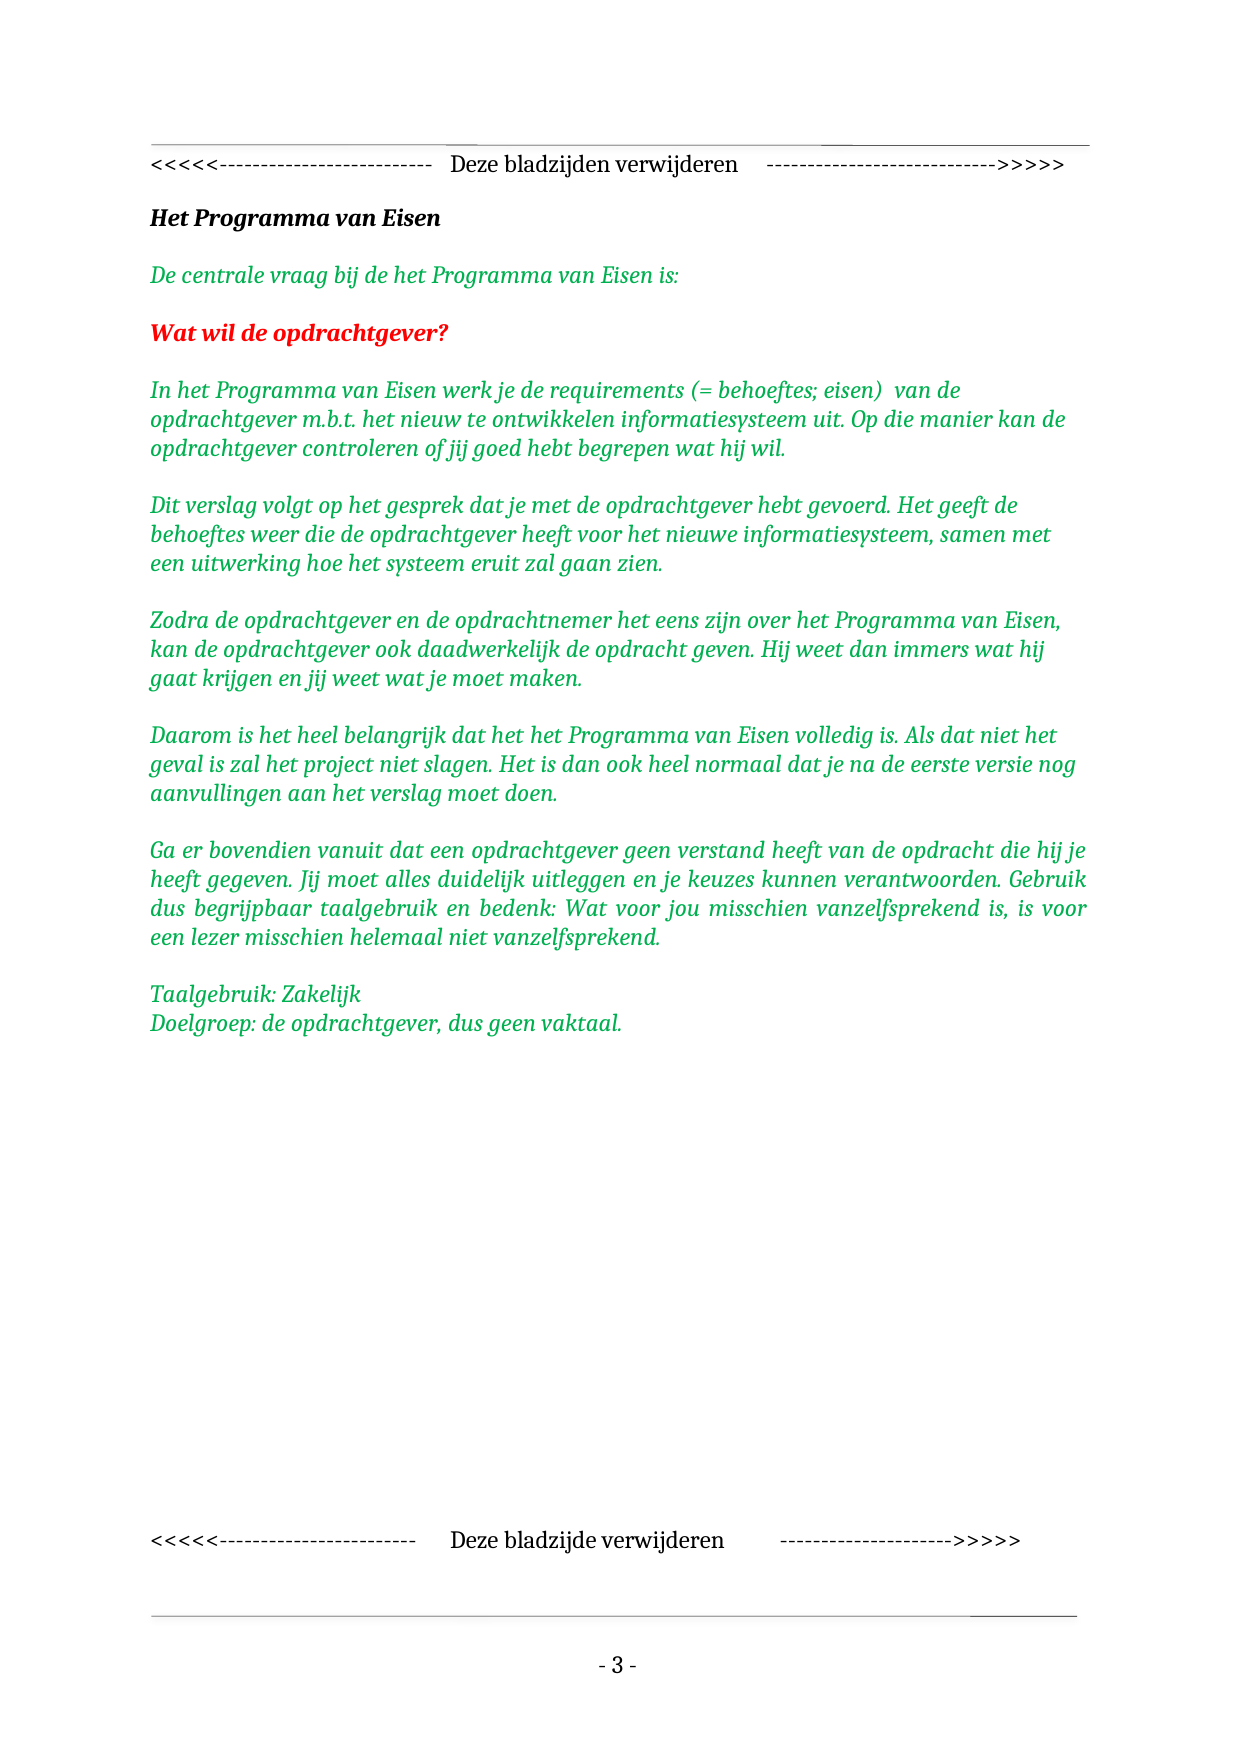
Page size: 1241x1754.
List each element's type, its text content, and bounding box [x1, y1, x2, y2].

text In het Programma van Eisen werk je de requirements (= behoeftes; eisen) van de opdrachtgever m.b.t. het nieuw te ontwikkelen informatiesysteem uit. Op die manier kan de opdrachtgever controleren of jij goed hebt begrepen wat hij wil. [150, 376, 1090, 463]
text Taalgebruik: Zakelijk [150, 980, 1090, 1009]
text <<<<<------------------------ Deze bladzijde verwijderen --------------------->>>>> [150, 1526, 1090, 1555]
text <<<<<-------------------------- Deze bladzijden verwijderen ---------------------------->>>>> [150, 150, 1090, 179]
text Ga er bovendien vanuit dat een opdrachtgever geen verstand heeft van de opdracht die hij je heeft gegeven. Jij moet alles duidelijk uitleggen en je keuzes kunnen verantwoorden. Gebruik dus begrijpbaar taalgebruik en bedenk: Wat voor jou misschien vanzelfsprekend is, is voor een lezer misschien helemaal niet vanzelfsprekend. [150, 836, 1090, 951]
text Daarom is het heel belangrijk dat het het Programma van Eisen volledig is. Als dat niet het geval is zal het project niet slagen. Het is dan ook heel normaal dat je na de eerste versie nog aanvullingen aan het verslag moet doen. [150, 721, 1090, 808]
text Doelgroep: de opdrachtgever, dus geen vaktaal. [150, 1009, 1090, 1038]
text Dit verslag volgt op het gesprek dat je met de opdrachtgever hebt gevoerd. Het geeft de behoeftes weer die de opdrachtgever heeft voor het nieuwe informatiesysteem, samen met een uitwerking hoe het systeem eruit zal gaan zien. [150, 491, 1090, 578]
text Het Programma van Eisen [150, 204, 1090, 233]
text De centrale vraag bij de het Programma van Eisen is: [150, 261, 1090, 290]
text Wat wil de opdrachtgever? [150, 319, 1090, 348]
text Zodra de opdrachtgever en de opdrachtnemer het eens zijn over het Programma van Eisen, kan de opdrachtgever ook daadwerkelijk de opdracht geven. Hij weet dan immers wat hij gaat krijgen en jij weet wat je moet maken. [150, 606, 1090, 693]
